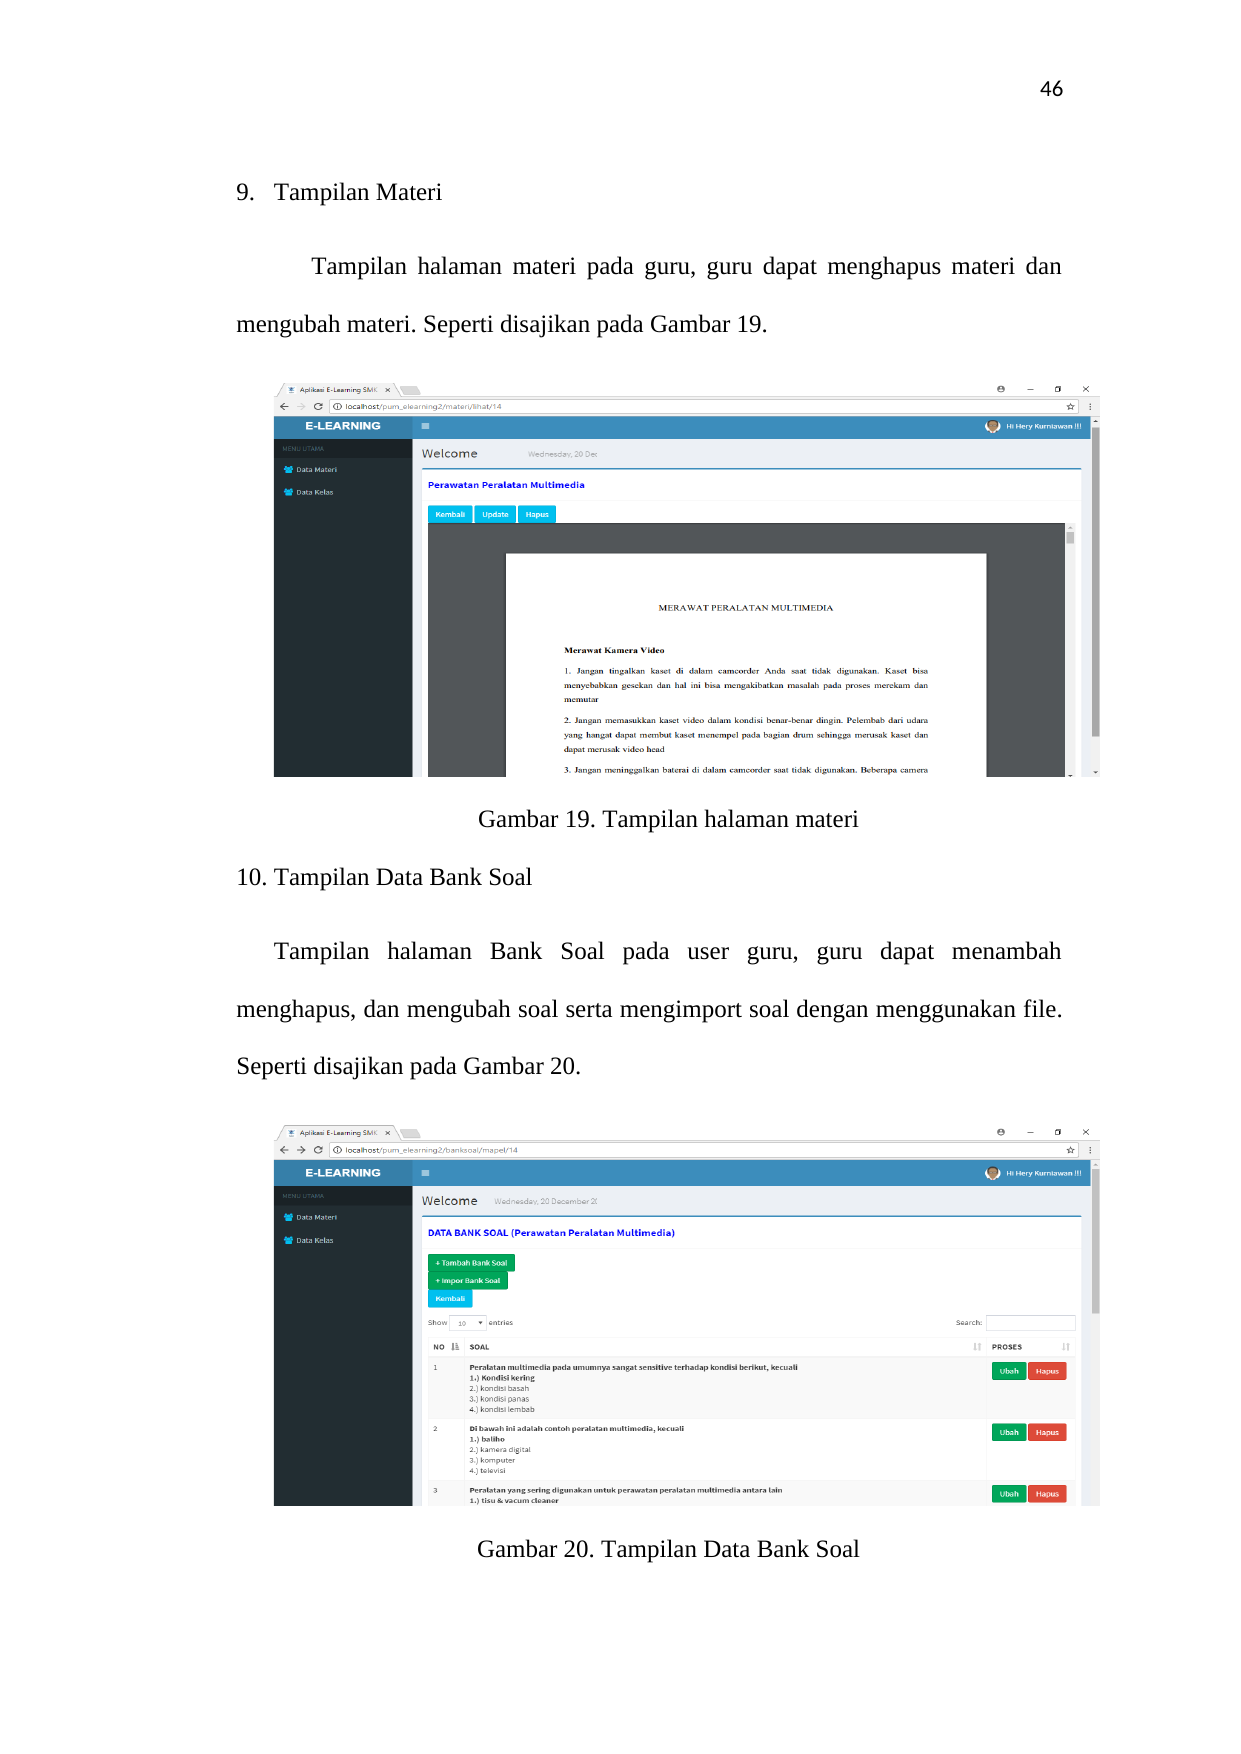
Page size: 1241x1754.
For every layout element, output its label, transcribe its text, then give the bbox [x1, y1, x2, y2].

text Tampilan halaman Bank Soal pada user guru, guru dapat menambah menghapus, dan mengubah soal serta mengimport soal dengan menggunakan file. Seperti disajikan pada Gambar 20. [236, 936, 1063, 1080]
picture [273, 1125, 1100, 1506]
list Tampilan Data Bank Soal [236, 862, 1063, 891]
list Tampilan Materi [236, 177, 1063, 206]
text Tampilan halaman materi pada guru, guru dapat menghapus materi dan mengubah materi. Seperti disajikan pada Gambar 19. [236, 251, 1063, 338]
picture [273, 383, 1100, 777]
list Gambar 20. Tampilan Data Bank Soal [274, 1534, 1063, 1563]
list Gambar 19. Tampilan halaman materi [274, 804, 1063, 833]
